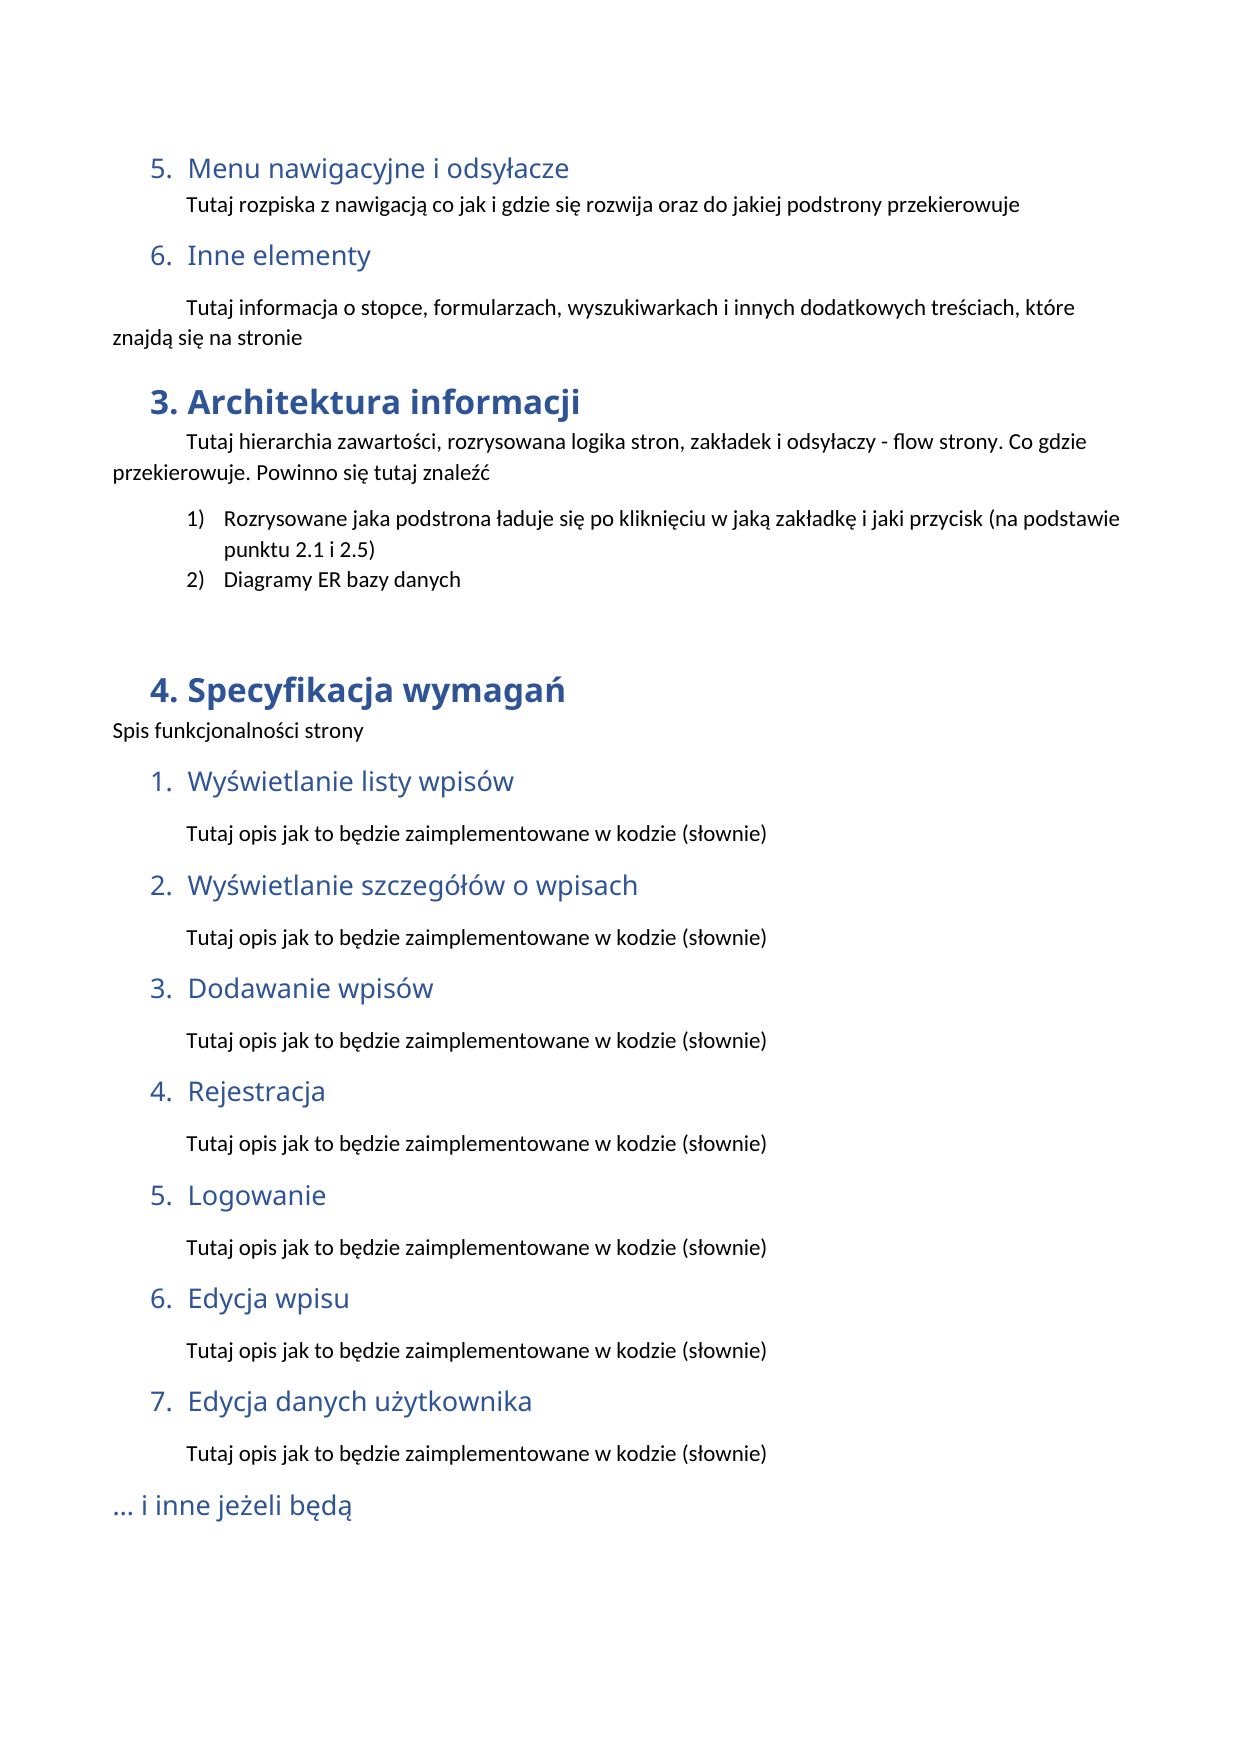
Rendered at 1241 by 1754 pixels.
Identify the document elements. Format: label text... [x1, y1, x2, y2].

list Wyświetlanie listy wpisów [150, 763, 1128, 800]
text … i inne jeżeli będą [112, 1486, 1128, 1523]
list Wyświetlanie szczegółów o wpisach [150, 866, 1128, 903]
subtitle Architektura informacji [150, 378, 1128, 424]
text Tutaj opis jak to będzie zaimplementowane w kodzie (słownie) [112, 1336, 1128, 1364]
list Inne elementy [150, 237, 1128, 273]
subtitle Menu nawigacyjne i odsyłacze [150, 150, 1128, 187]
text Tutaj opis jak to będzie zaimplementowane w kodzie (słownie) [112, 1233, 1128, 1261]
list Diagramy ER bazy danych [186, 565, 1128, 593]
text Tutaj rozpiska z nawigacją co jak i gdzie się rozwija oraz do jakiej podstrony przekierowuje [112, 190, 1128, 218]
list Edycja wpisu [150, 1279, 1128, 1316]
text Tutaj informacja o stopce, formularzach, wyszukiwarkach i innych dodatkowych treściach, które znajdą się na stronie [112, 293, 1128, 351]
subtitle Specyfikacja wymagań [150, 667, 1128, 712]
text Tutaj opis jak to będzie zaimplementowane w kodzie (słownie) [112, 923, 1128, 951]
text Tutaj opis jak to będzie zaimplementowane w kodzie (słownie) [112, 1129, 1128, 1157]
text Tutaj opis jak to będzie zaimplementowane w kodzie (słownie) [112, 1439, 1128, 1467]
text Tutaj opis jak to będzie zaimplementowane w kodzie (słownie) [112, 1026, 1128, 1054]
text Spis funkcjonalności strony [112, 716, 1128, 744]
text Tutaj opis jak to będzie zaimplementowane w kodzie (słownie) [186, 819, 1128, 847]
list Edycja danych użytkownika [150, 1383, 1128, 1420]
list Rejestracja [150, 1073, 1128, 1110]
list Logowanie [150, 1176, 1128, 1213]
list Dodawanie wpisów [150, 969, 1128, 1006]
list Rozrysowane jaka podstrona ładuje się po kliknięciu w jaką zakładkę i jaki przycisk (na podstawie punktu 2.1 i 2.5) [186, 504, 1128, 563]
text Tutaj hierarchia zawartości, rozrysowana logika stron, zakładek i odsyłaczy - flow strony. Co gdzie przekierowuje. Powinno się tutaj znaleźć [112, 427, 1128, 486]
